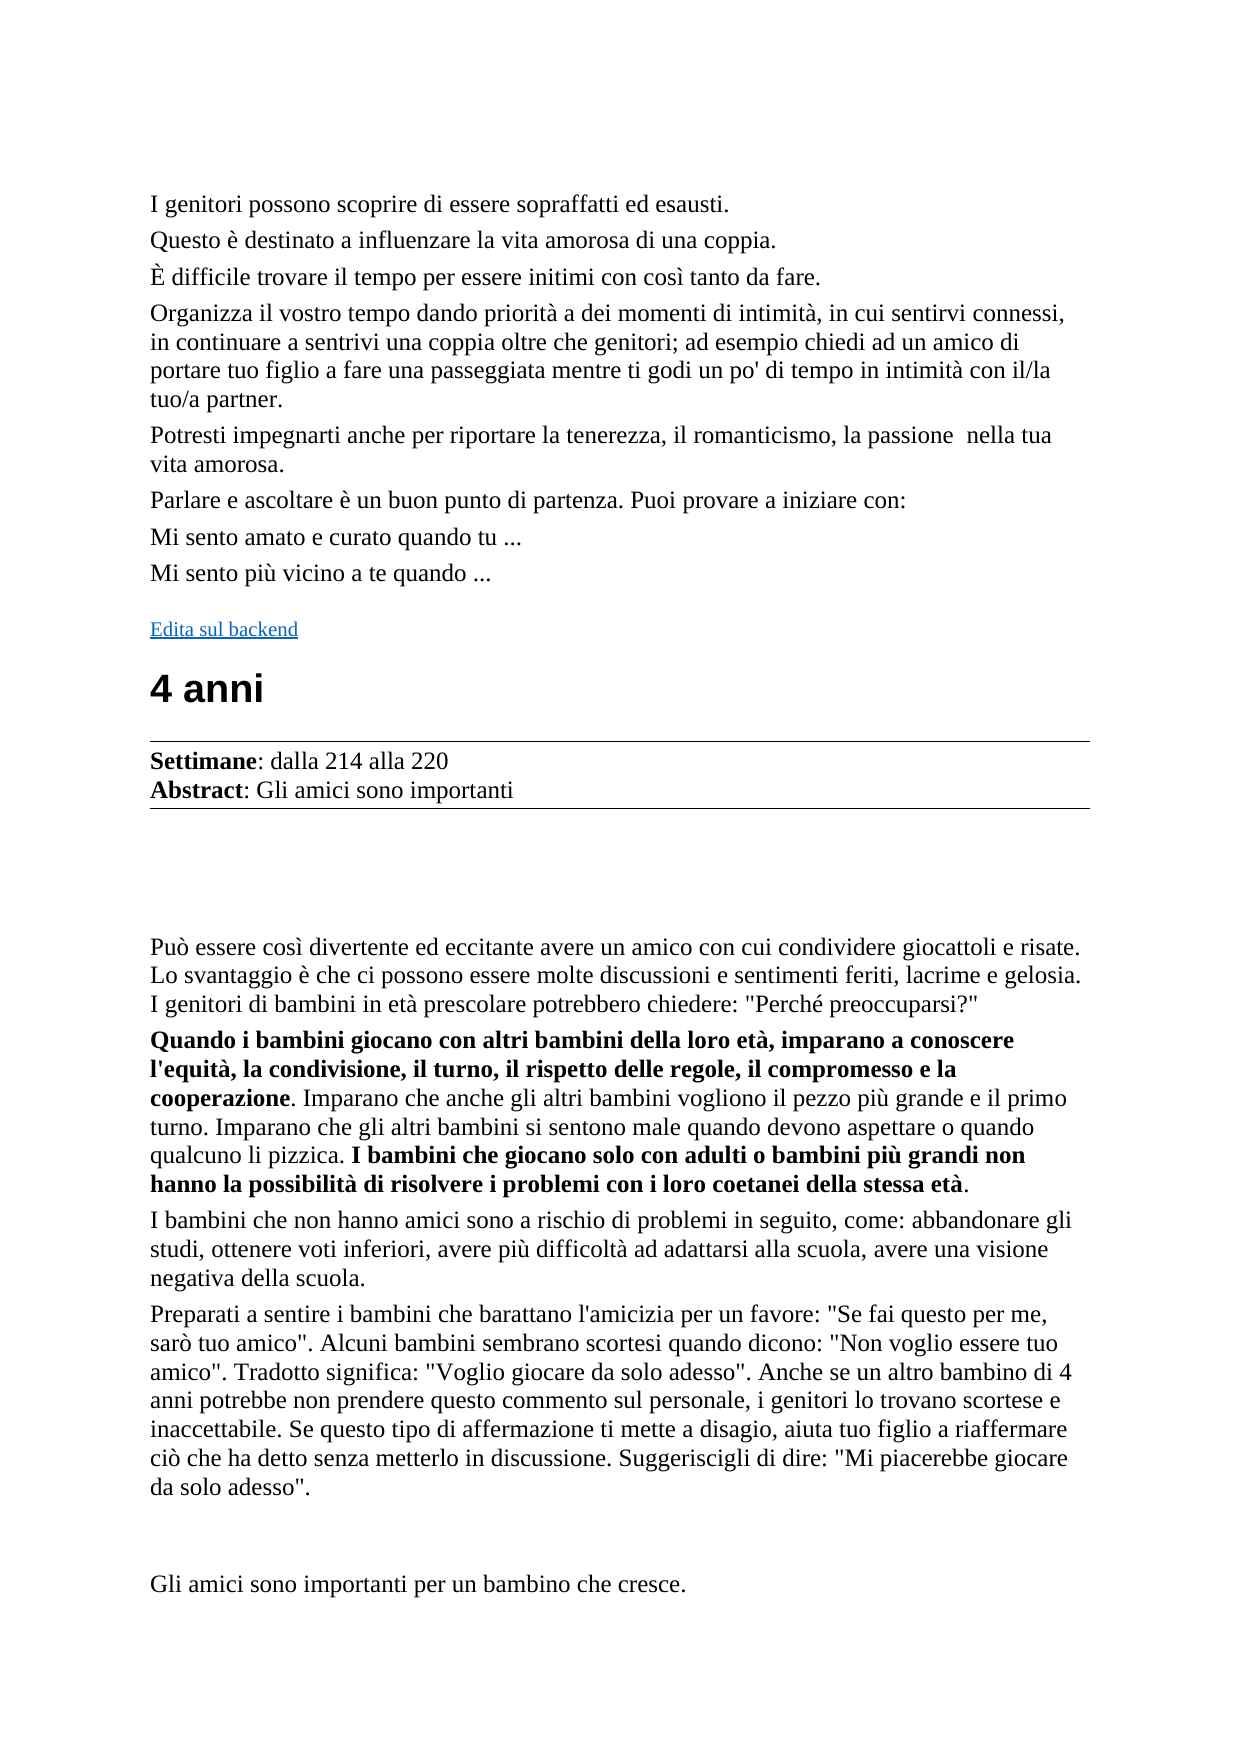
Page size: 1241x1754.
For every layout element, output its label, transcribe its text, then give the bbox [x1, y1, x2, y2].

text Mi sento amato e curato quando tu ... [150, 522, 1090, 550]
text I genitori possono scoprire di essere sopraffatti ed esausti. [150, 189, 1090, 218]
text Organizza il vostro tempo dando priorità a dei momenti di intimità, in cui sentirvi connessi, in continuare a sentrivi una coppia oltre che genitori; ad esempio chiedi ad un amico di portare tuo figlio a fare una passeggiata mentre ti godi un po' di tempo in intimità con il/la tuo/a partner. [150, 298, 1090, 413]
text Preparati a sentire i bambini che barattano l'amicizia per un favore: "Se fai questo per me, sarò tuo amico". Alcuni bambini sembrano scortesi quando dicono: "Non voglio essere tuo amico". Tradotto significa: "Voglio giocare da solo adesso". Anche se un altro bambino di 4 anni potrebbe non prendere questo commento sul personale, i genitori lo trovano scortese e inaccettabile. Se questo tipo di affermazione ti mette a disagio, aiuta tuo figlio a riaffermare ciò che ha detto senza metterlo in discussione. Suggeriscigli di dire: "Mi piacerebbe giocare da solo adesso". [150, 1299, 1090, 1500]
text Potresti impegnarti anche per riportare la tenerezza, il romanticismo, la passione nella tua vita amorosa. [150, 420, 1090, 478]
subtitle 4 anni [150, 666, 1090, 711]
text Gli amici sono importanti per un bambino che cresce. [150, 1569, 1090, 1598]
text Parlare e ascoltare è un buon punto di partenza. Puoi provare a iniziare con: [150, 485, 1090, 514]
text I bambini che non hanno amici sono a rischio di problemi in seguito, come: abbandonare gli studi, ottenere voti inferiori, avere più difficoltà ad adattarsi alla scuola, avere una visione negativa della scuola. [150, 1205, 1090, 1292]
text Settimane: dalla 214 alla 220 Abstract: Gli amici sono importanti [150, 742, 1090, 808]
text Può essere così divertente ed eccitante avere un amico con cui condividere giocattoli e risate. Lo svantaggio è che ci possono essere molte discussioni e sentimenti feriti, lacrime e gelosia. I genitori di bambini in età prescolare potrebbero chiedere: "Perché preoccuparsi?" [150, 932, 1090, 1018]
text Questo è destinato a influenzare la vita amorosa di una coppia. [150, 225, 1090, 254]
text Edita sul backend [150, 617, 1090, 641]
text È difficile trovare il tempo per essere initimi con così tanto da fare. [150, 262, 1090, 290]
text Mi sento più vicino a te quando ... [150, 558, 1090, 587]
text Quando i bambini giocano con altri bambini della loro età, imparano a conoscere l'equità, la condivisione, il turno, il rispetto delle regole, il compromesso e la cooperazione. Imparano che anche gli altri bambini vogliono il pezzo più grande e il primo turno. Imparano che gli altri bambini si sentono male quando devono aspettare o quando qualcuno li pizzica. I bambini che giocano solo con adulti o bambini più grandi non hanno la possibilità di risolvere i problemi con i loro coetanei della stessa età. [150, 1025, 1090, 1198]
